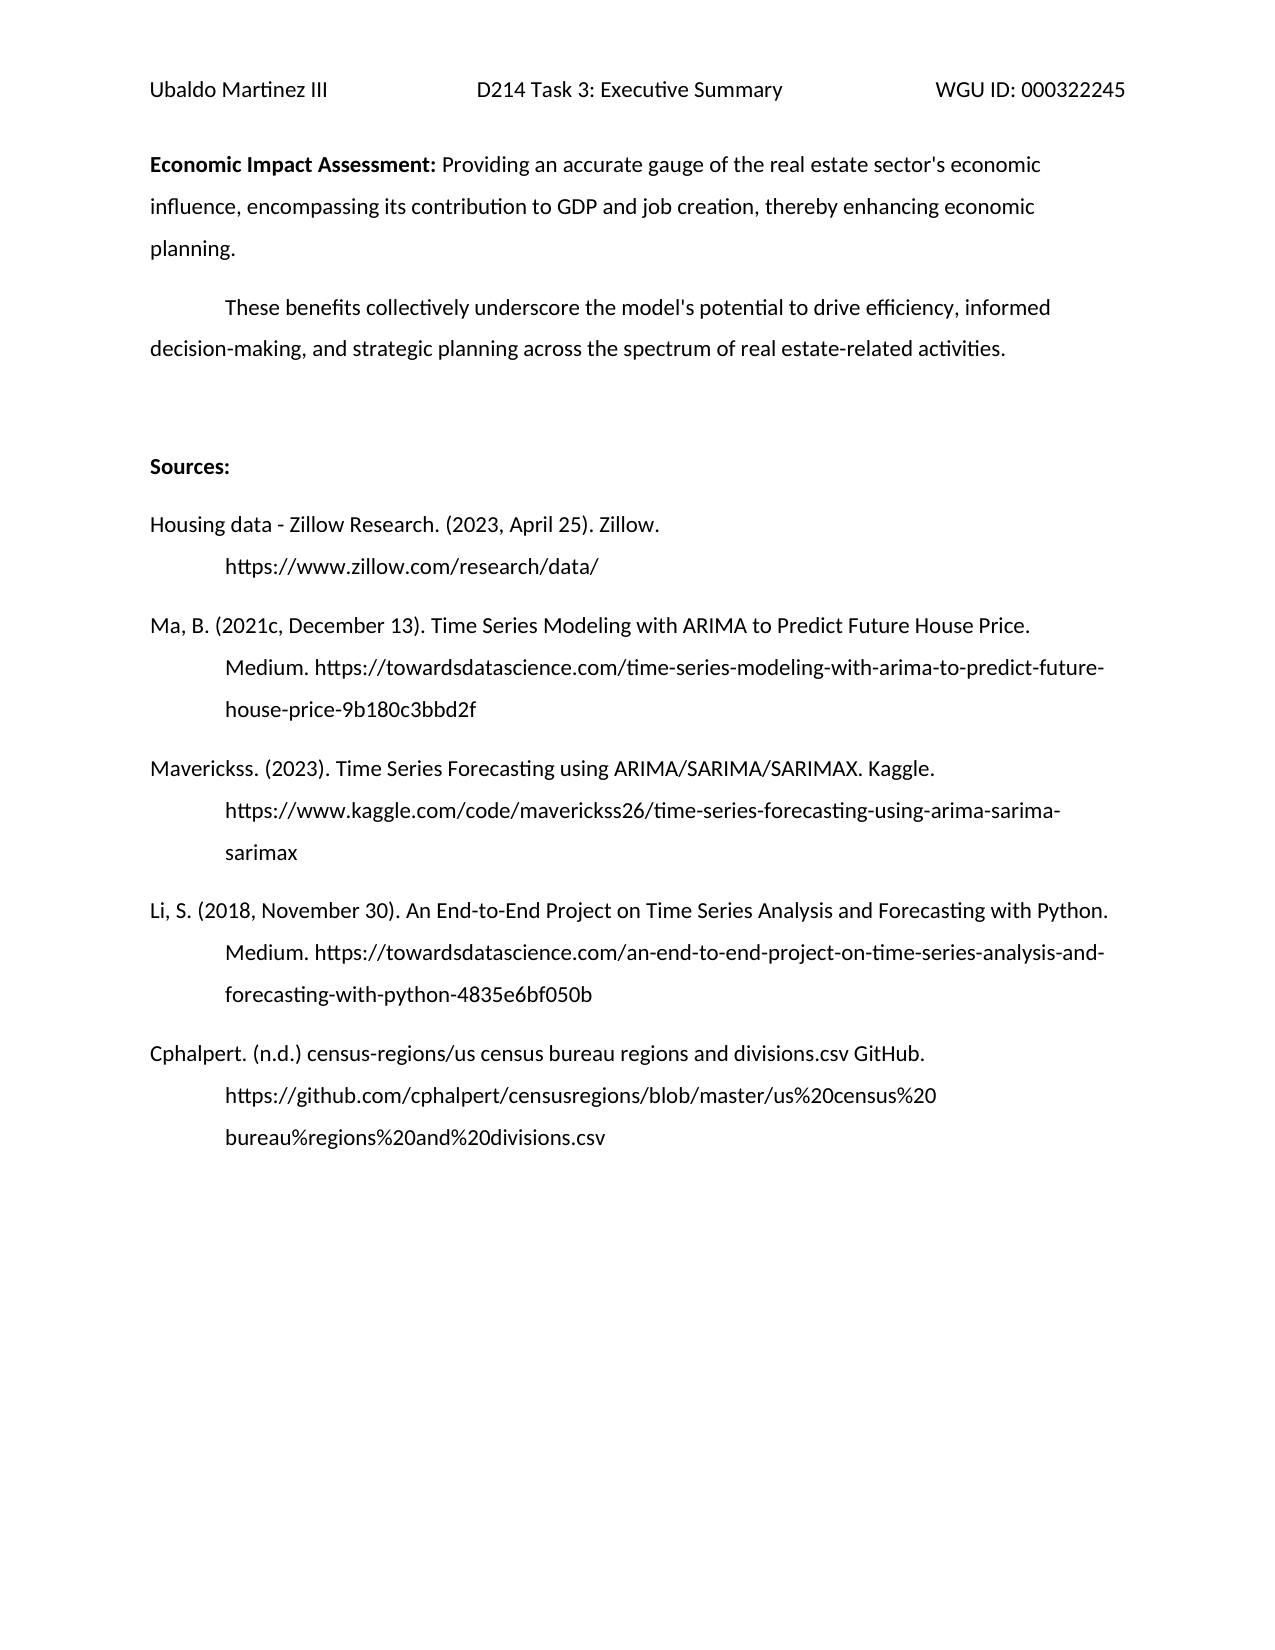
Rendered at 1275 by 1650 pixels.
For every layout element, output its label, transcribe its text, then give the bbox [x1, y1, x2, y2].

text Sources: [150, 452, 1125, 480]
text Li, S. (2018, November 30). An End-to-End Project on Time Series Analysis and Forecasting with Python. Medium. https://towardsdatascience.com/an-end-to-end-project-on-time-series-analysis-and- forecasting-with-python-4835e6bf050b [150, 896, 1125, 1008]
text Economic Impact Assessment: Providing an accurate gauge of the real estate sector's economic influence, encompassing its contribution to GDP and job creation, thereby enhancing economic planning. [150, 150, 1125, 262]
text Housing data - Zillow Research. (2023, April 25). Zillow. https://www.zillow.com/research/data/ [150, 511, 1125, 581]
text Cphalpert. (n.d.) census-regions/us census bureau regions and divisions.csv GitHub. https://github.com/cphalpert/censusregions/blob/master/us%20census%20 bureau%regions%20and%20divisions.csv [150, 1039, 1125, 1151]
text These benefits collectively underscore the model's potential to drive efficiency, informed decision-making, and strategic planning across the spectrum of real estate-related activities. [150, 293, 1125, 363]
text Maverickss. (2023). Time Series Forecasting using ARIMA/SARIMA/SARIMAX. Kaggle. https://www.kaggle.com/code/maverickss26/time-series-forecasting-using-arima-sarima- sarimax [150, 754, 1125, 866]
text Ma, B. (2021c, December 13). Time Series Modeling with ARIMA to Predict Future House Price. Medium. https://towardsdatascience.com/time-series-modeling-with-arima-to-predict-future- house-price-9b180c3bbd2f [150, 611, 1125, 723]
